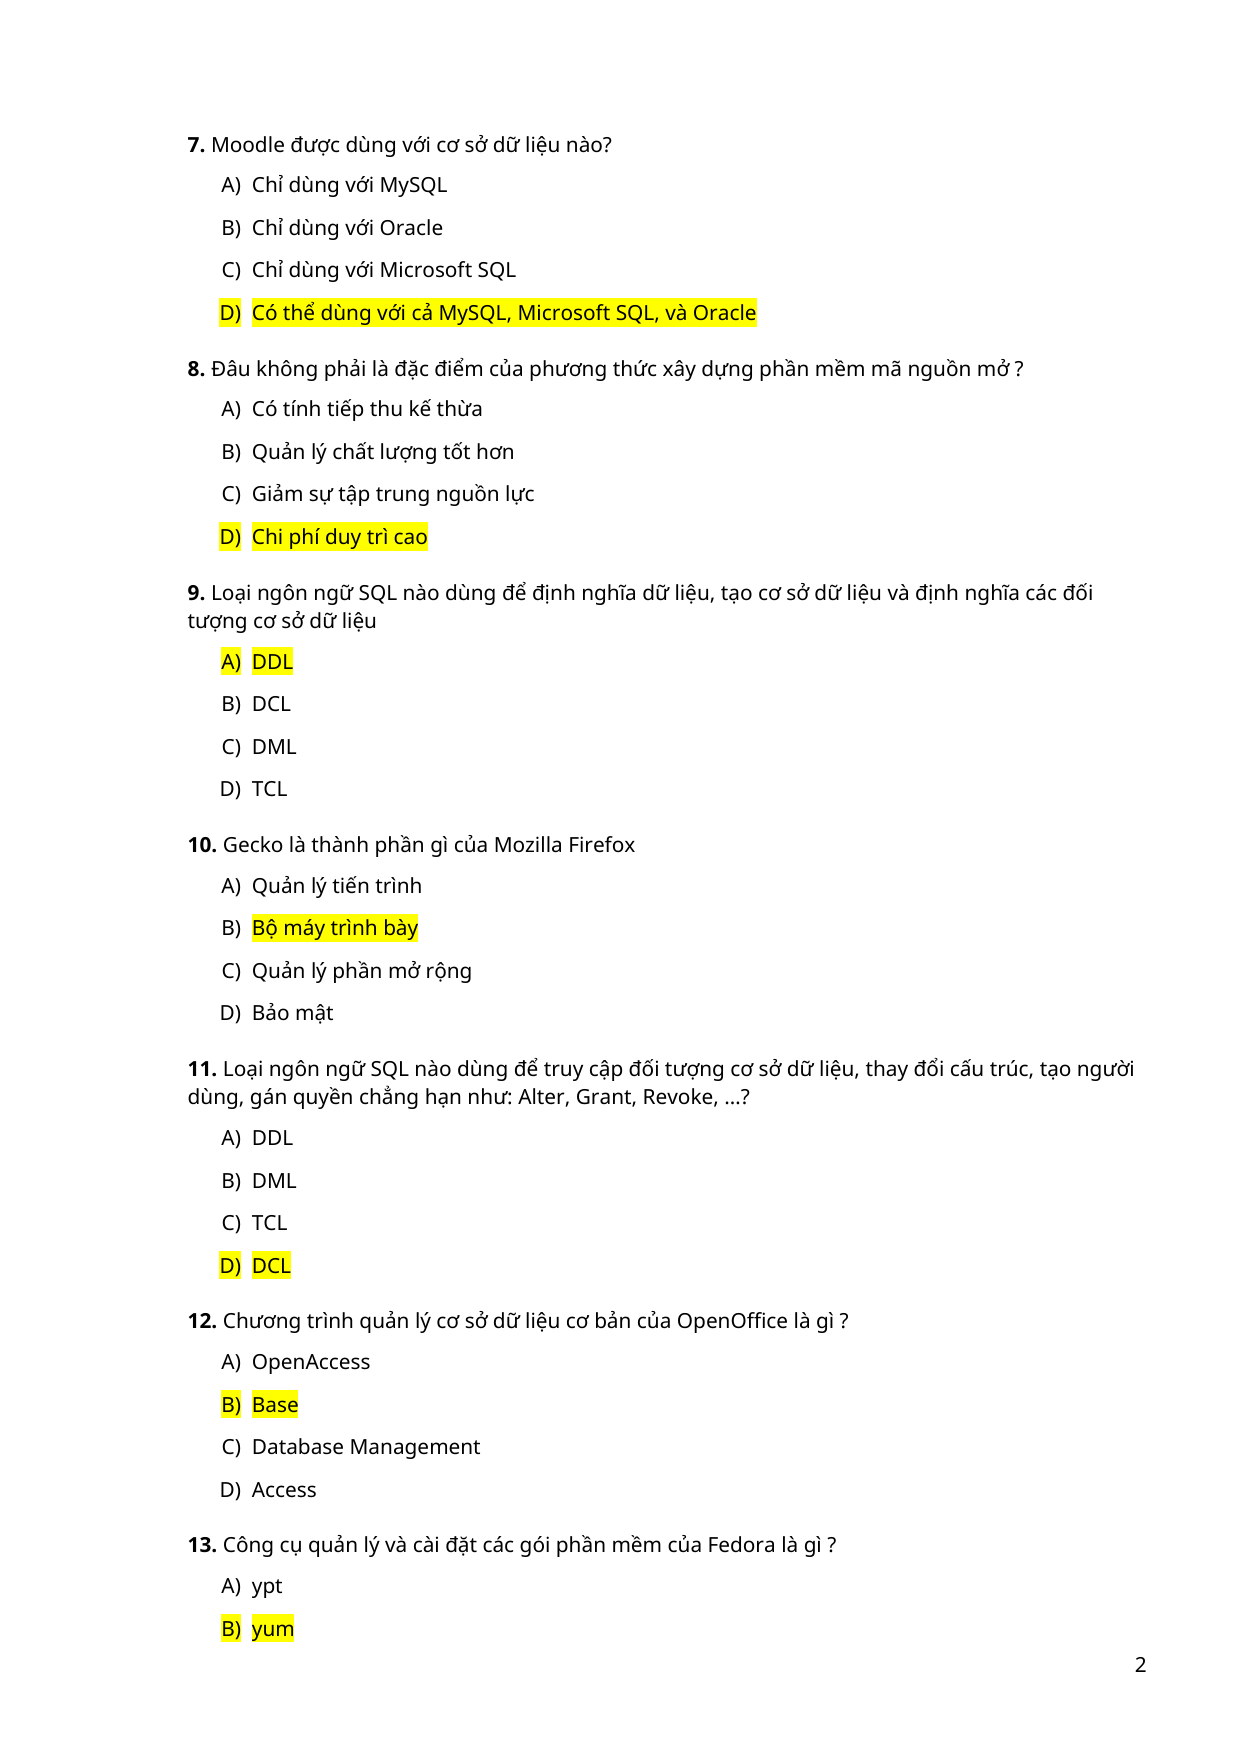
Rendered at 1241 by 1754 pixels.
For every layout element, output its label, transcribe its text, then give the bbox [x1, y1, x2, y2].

text 9. Loại ngôn ngữ SQL nào dùng để định nghĩa dữ liệu, tạo cơ sở dữ liệu và định nghĩa các đối tượng cơ sở dữ liệu [187, 578, 1146, 634]
table_cell Giảm sự tập trung nguồn lực [250, 467, 1146, 509]
table_header A) [188, 1559, 250, 1601]
table_cell D) [188, 1238, 250, 1281]
table_cell D) [188, 762, 250, 804]
text 8. Đâu không phải là đặc điểm của phương thức xây dựng phần mềm mã nguồn mở ? [187, 354, 1146, 382]
table_cell B) [188, 1153, 250, 1196]
text 13. Công cụ quản lý và cài đặt các gói phần mềm của Fedora là gì ? [187, 1530, 1146, 1559]
table_cell Bảo mật [250, 986, 1146, 1028]
table_cell DML [250, 720, 1146, 762]
table_cell DCL [250, 1238, 1146, 1281]
table_header A) [188, 859, 250, 901]
table_header A) [188, 382, 250, 424]
table_cell D) [188, 986, 250, 1028]
table_header A) [188, 158, 250, 201]
table_cell TCL [250, 762, 1146, 804]
table_cell Chi phí duy trì cao [250, 510, 1146, 552]
table_header DDL [250, 1111, 1146, 1153]
table_cell D) [188, 1462, 250, 1505]
table_cell D) [188, 510, 250, 552]
table_cell D) [188, 286, 250, 328]
table_cell B) [188, 1601, 250, 1644]
table_cell C) [188, 944, 250, 986]
table_cell TCL [250, 1196, 1146, 1238]
table_cell Database Management [250, 1420, 1146, 1462]
table_cell B) [188, 201, 250, 243]
table_cell Bộ máy trình bày [250, 901, 1146, 943]
table_cell B) [188, 1377, 250, 1420]
table_cell Quản lý phần mở rộng [250, 944, 1146, 986]
table_cell Quản lý chất lượng tốt hơn [250, 425, 1146, 467]
table_cell B) [188, 677, 250, 719]
text 10. Gecko là thành phần gì của Mozilla Firefox [187, 830, 1146, 858]
table_header ypt [250, 1559, 1146, 1601]
table_cell Access [250, 1462, 1146, 1505]
table_header Quản lý tiến trình [250, 859, 1146, 901]
table_cell Base [250, 1377, 1146, 1420]
text 11. Loại ngôn ngữ SQL nào dùng để truy cập đối tượng cơ sở dữ liệu, thay đổi cấu trúc, tạo người dùng, gán quyền chẳng hạn như: Alter, Grant, Revoke, …? [187, 1054, 1146, 1111]
table_cell C) [188, 720, 250, 762]
table_cell yum [250, 1601, 1146, 1644]
table_cell Chỉ dùng với Oracle [250, 201, 1146, 243]
table_header Chỉ dùng với MySQL [250, 158, 1146, 201]
table_header A) [188, 1111, 250, 1153]
table_header A) [188, 1335, 250, 1377]
table_header OpenAccess [250, 1335, 1146, 1377]
table_header A) [188, 635, 250, 677]
table_header DDL [250, 635, 1146, 677]
table_cell B) [188, 425, 250, 467]
text 7. Moodle được dùng với cơ sở dữ liệu nào? [187, 130, 1146, 158]
table_cell C) [188, 243, 250, 286]
table_cell DCL [250, 677, 1146, 719]
table_header Có tính tiếp thu kế thừa [250, 382, 1146, 424]
table_cell C) [188, 1420, 250, 1462]
text 12. Chương trình quản lý cơ sở dữ liệu cơ bản của OpenOffice là gì ? [187, 1306, 1146, 1335]
table_cell C) [188, 1196, 250, 1238]
table_cell DML [250, 1153, 1146, 1196]
table_cell B) [188, 901, 250, 943]
table_cell Có thể dùng với cả MySQL, Microsoft SQL, và Oracle [250, 286, 1146, 328]
table_cell C) [188, 467, 250, 509]
table_cell Chỉ dùng với Microsoft SQL [250, 243, 1146, 286]
